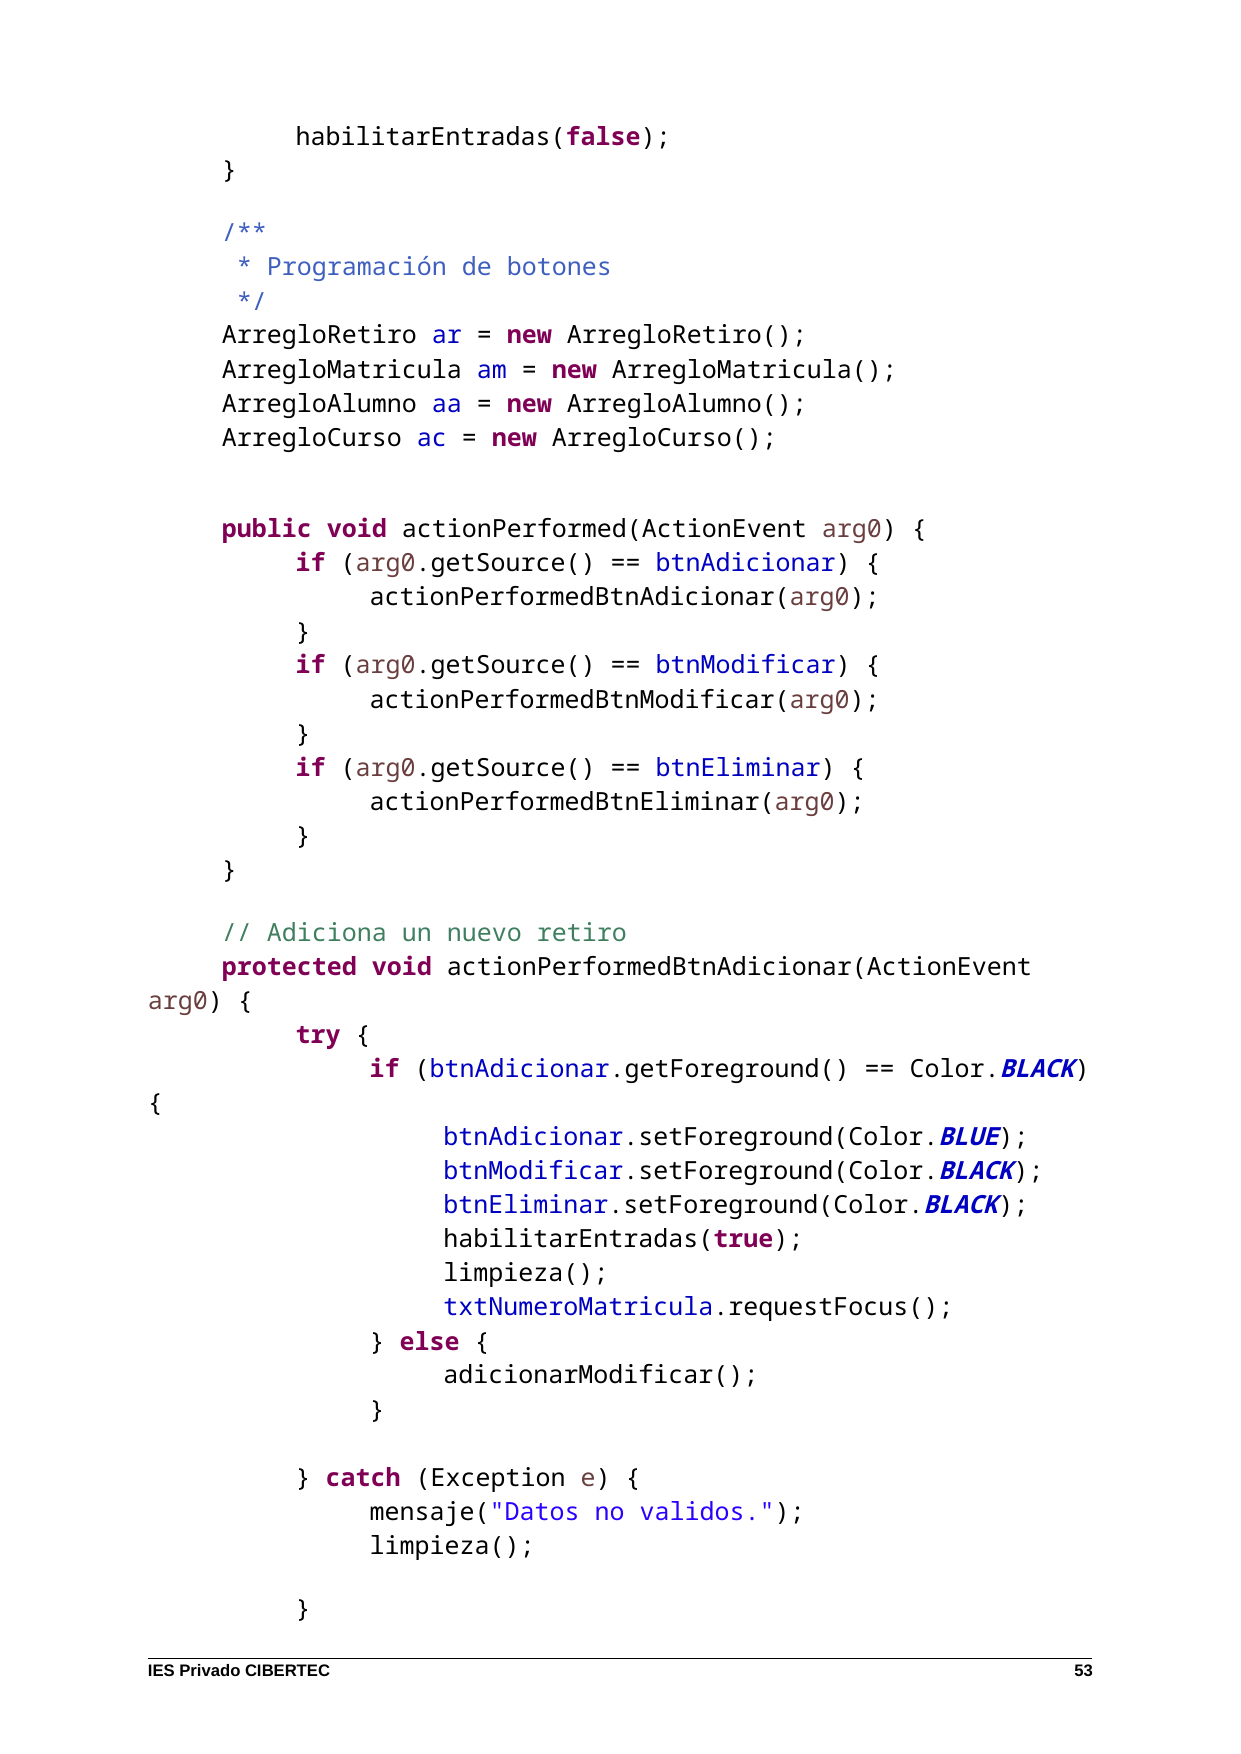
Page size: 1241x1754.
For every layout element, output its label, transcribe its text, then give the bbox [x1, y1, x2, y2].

text } [148, 152, 1092, 186]
text // Adiciona un nuevo retiro [148, 914, 1092, 948]
text } [148, 1590, 1092, 1624]
text mensaje("Datos no validos."); [148, 1493, 1092, 1527]
text btnAdicionar.setForeground(Color.BLUE); [148, 1119, 1092, 1153]
text if (btnAdicionar.getForeground() == Color.BLACK) { [148, 1051, 1092, 1119]
text } [148, 715, 1092, 749]
text adicionarModificar(); [148, 1357, 1092, 1391]
text habilitarEntradas(true); [148, 1221, 1092, 1255]
text } [148, 1391, 1092, 1425]
text limpieza(); [148, 1527, 1092, 1562]
text actionPerformedBtnEliminar(arg0); [148, 783, 1092, 817]
text btnEliminar.setForeground(Color.BLACK); [148, 1187, 1092, 1221]
text if (arg0.getSource() == btnModificar) { [148, 647, 1092, 681]
text protected void actionPerformedBtnAdicionar(ActionEvent arg0) { [148, 948, 1092, 1017]
text } [148, 613, 1092, 647]
text try { [148, 1017, 1092, 1051]
text btnModificar.setForeground(Color.BLACK); [148, 1153, 1092, 1187]
text } else { [148, 1323, 1092, 1357]
text habilitarEntradas(false); [148, 118, 1092, 152]
text /** [148, 215, 1092, 249]
text * Programación de botones [148, 249, 1092, 283]
text ArregloRetiro ar = new ArregloRetiro(); [148, 317, 1092, 351]
text } [148, 817, 1092, 852]
text if (arg0.getSource() == btnEliminar) { [148, 749, 1092, 783]
text } catch (Exception e) { [148, 1459, 1092, 1493]
text } [148, 852, 1092, 886]
text ArregloAlumno aa = new ArregloAlumno(); [148, 385, 1092, 419]
text public void actionPerformed(ActionEvent arg0) { [148, 511, 1092, 545]
text ArregloMatricula am = new ArregloMatricula(); [148, 351, 1092, 385]
text actionPerformedBtnModificar(arg0); [148, 681, 1092, 715]
text if (arg0.getSource() == btnAdicionar) { [148, 545, 1092, 579]
text actionPerformedBtnAdicionar(arg0); [148, 579, 1092, 613]
text */ [148, 283, 1092, 317]
text limpieza(); [148, 1255, 1092, 1289]
text txtNumeroMatricula.requestFocus(); [148, 1289, 1092, 1323]
text ArregloCurso ac = new ArregloCurso(); [148, 419, 1092, 453]
